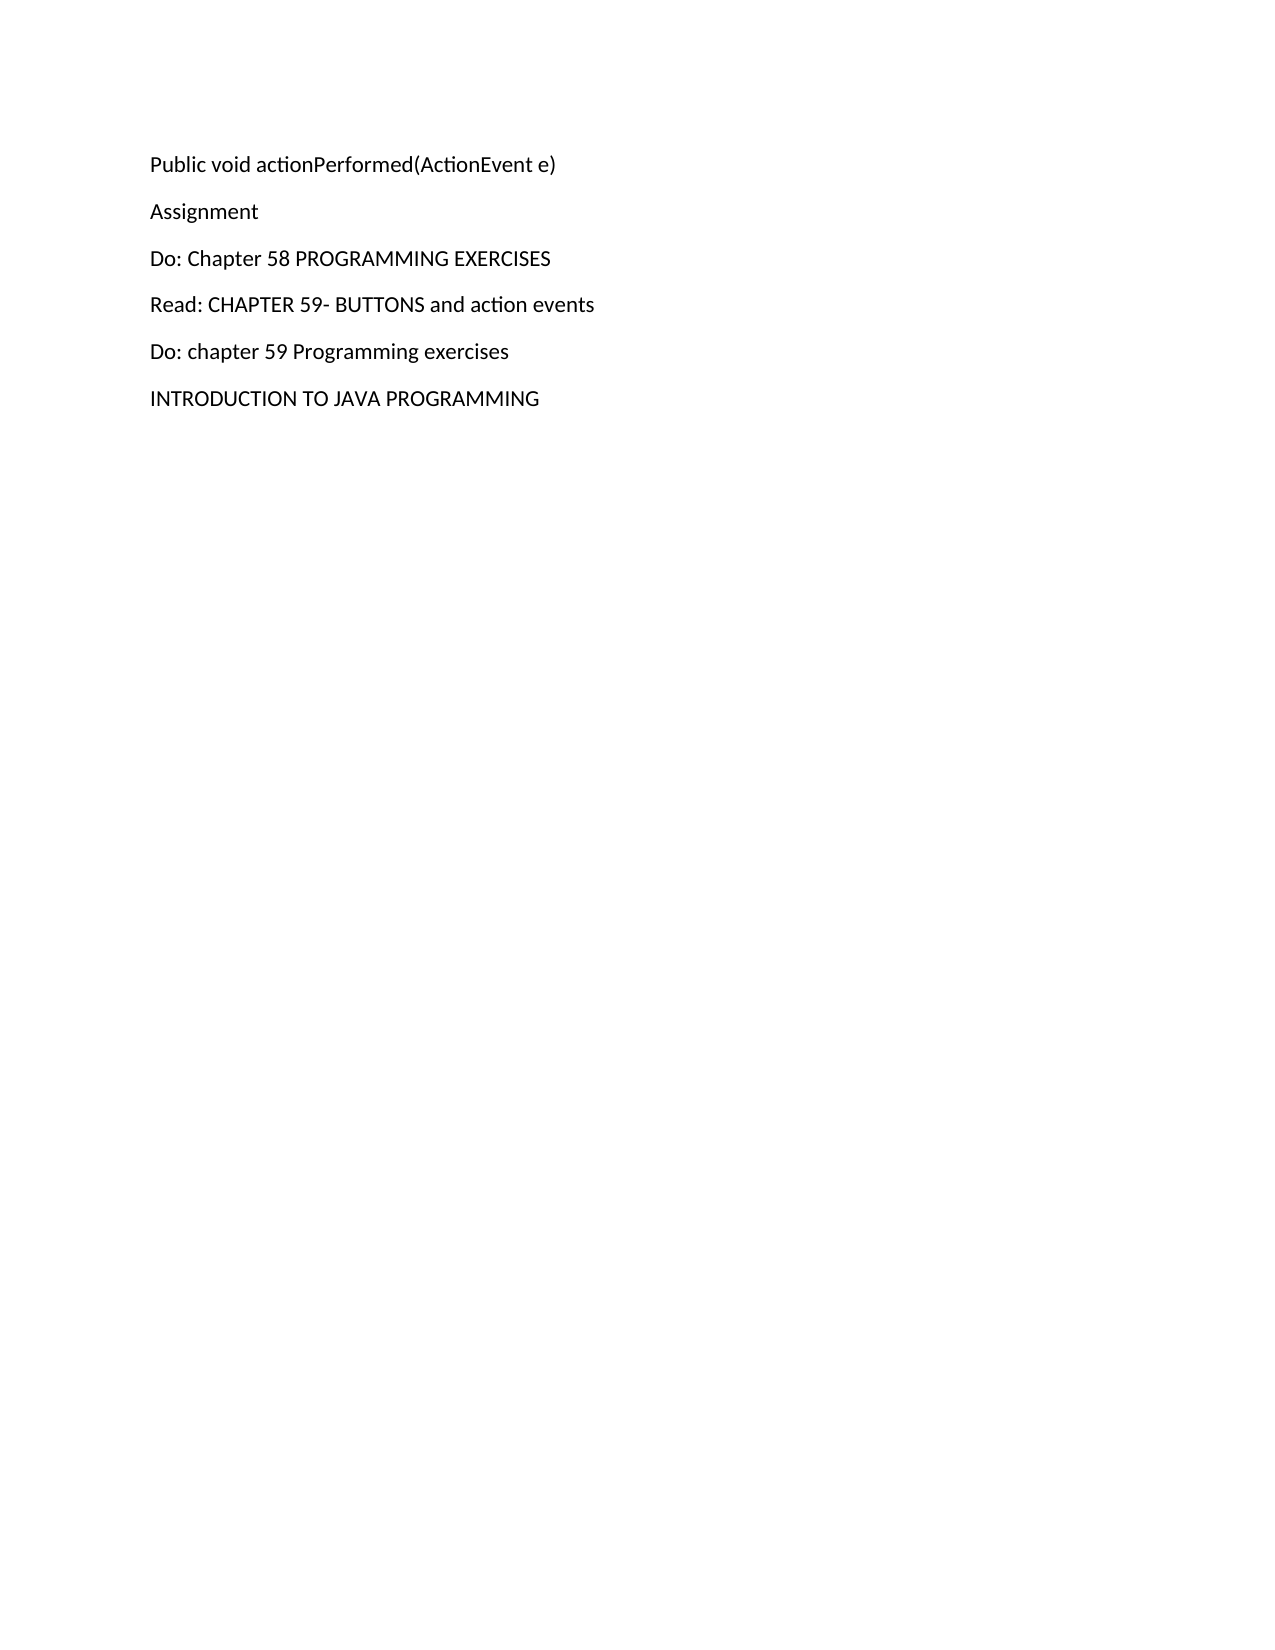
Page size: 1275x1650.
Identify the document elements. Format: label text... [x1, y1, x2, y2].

text Do: chapter 59 Programming exercises [150, 337, 1125, 366]
text Read: CHAPTER 59- BUTTONS and action events [150, 291, 1125, 319]
text INTRODUCTION TO JAVA PROGRAMMING [150, 384, 1125, 412]
text Public void actionPerformed(ActionEvent e) [150, 150, 1125, 178]
text Assignment [150, 197, 1125, 225]
text Do: Chapter 58 PROGRAMMING EXERCISES [150, 244, 1125, 272]
